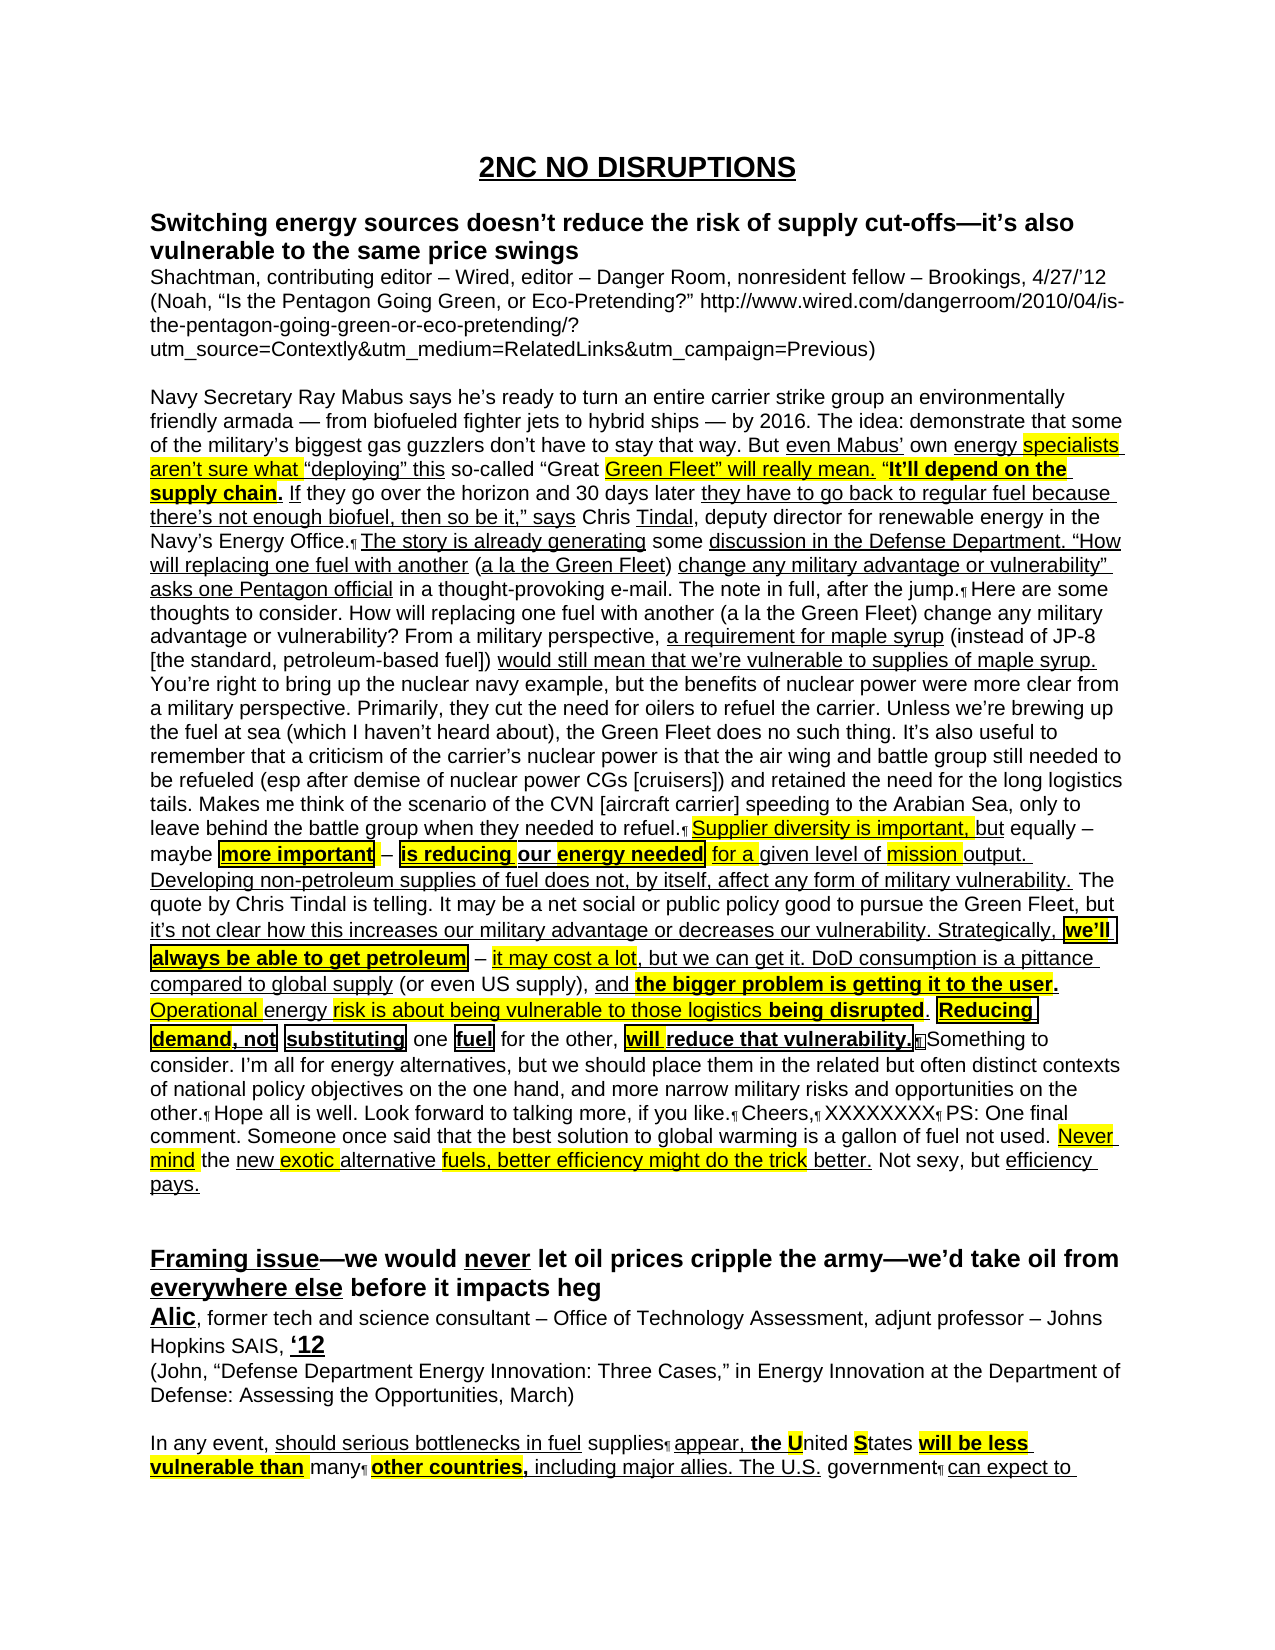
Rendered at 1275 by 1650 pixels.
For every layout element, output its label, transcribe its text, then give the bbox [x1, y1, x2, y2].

text Switching energy sources doesn’t reduce the risk of supply cut-offs—it’s also vulnerable to the same price swings [150, 207, 1125, 265]
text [150, 1431, 1125, 1479]
text Navy Secretary Ray Mabus says he’s ready to turn an entire carrier strike group an environmentally friendly armada — from biofueled fighter jets to hybrid ships — by 2016. The idea: demonstrate that some of the military’s biggest gas guzzlers don’t have to stay that way. But even Mabus’ own energy specialists aren’t sure what “deploying” this so-called “Great Green Fleet” will really mean. “It’ll depend on the supply chain. If they go over the horizon and 30 days later they have to go back to regular fuel because there’s not enough biofuel, then so be it,” says Chris Tindal, deputy director for renewable energy in the Navy’s Energy Office.¶ The story is already generating some discussion in the Defense Department. “How will replacing one fuel with another (a la the Green Fleet) change any military advantage or vulnerability” asks one Pentagon official in a thought-provoking e-mail. The note in full, after the jump.¶ Here are some thoughts to consider. How will replacing one fuel with another (a la the Green Fleet) change any military advantage or vulnerability? From a military perspective, a requirement for maple syrup (instead of JP-8 [the standard, petroleum-based fuel]) would still mean that we’re vulnerable to supplies of maple syrup. You’re right to bring up the nuclear navy example, but the benefits of nuclear power were more clear from a military perspective. Primarily, they cut the need for oilers to refuel the carrier. Unless we’re brewing up the fuel at sea (which I haven’t heard about), the Green Fleet does no such thing. It’s also useful to remember that a criticism of the carrier’s nuclear power is that the air wing and battle group still needed to be refueled (esp after demise of nuclear power CGs [cruisers]) and retained the need for the long logistics tails. Makes me think of the scenario of the CVN [aircraft carrier] speeding to the Arabian Sea, only to leave behind the battle group when they needed to refuel.¶ Supplier diversity is important, but equally – maybe more important – is reducing our energy needed for a given level of mission output. Developing non-petroleum supplies of fuel does not, by itself, affect any form of military vulnerability. The quote by Chris Tindal is telling. It may be a net social or public policy good to pursue the Green Fleet, but it’s not clear how this increases our military advantage or decreases our vulnerability. Strategically, we’ll always be able to get petroleum – it may cost a lot, but we can get it. DoD consumption is a pittance compared to global supply (or even US supply), and the bigger problem is getting it to the user. Operational energy risk is about being vulnerable to those logistics being disrupted. Reducing demand, not substituting one fuel for the other, will reduce that vulnerability.¶ Something to consider. I’m all for energy alternatives, but we should place them in the related but often distinct contexts of national policy objectives on the one hand, and more narrow military risks and opportunities on the other.¶ Hope all is well. Look forward to talking more, if you like.¶ Cheers,¶ XXXXXXXX¶ PS: One final comment. Someone once said that the best solution to global warming is a gallon of fuel not used. Never mind the new exotic alternative fuels, better efficiency might do the trick better. Not sexy, but efficiency pays. [150, 385, 1125, 1196]
subtitle 2nc no disruptions [150, 150, 1125, 183]
text Shachtman, contributing editor – Wired, editor – Danger Room, nonresident fellow – Brookings, 4/27/’12 [150, 265, 1125, 289]
text (Noah, “Is the Pentagon Going Green, or Eco-Pretending?” http://www.wired.com/dangerroom/2010/04/is-the-pentagon-going-green-or-eco-pretending/?utm_source=Contextly&utm_medium=RelatedLinks&utm_campaign=Previous) [150, 289, 1125, 361]
text Framing issue—we would never let oil prices cripple the army—we’d take oil from everywhere else before it impacts heg [150, 1244, 1125, 1302]
text (John, “Defense Department Energy Innovation: Three Cases,” in Energy Innovation at the Department of Defense: Assessing the Opportunities, March) [150, 1359, 1125, 1407]
text Alic, former tech and science consultant – Office of Technology Assessment, adjunt professor – Johns Hopkins SAIS, ‘12 [150, 1302, 1125, 1359]
